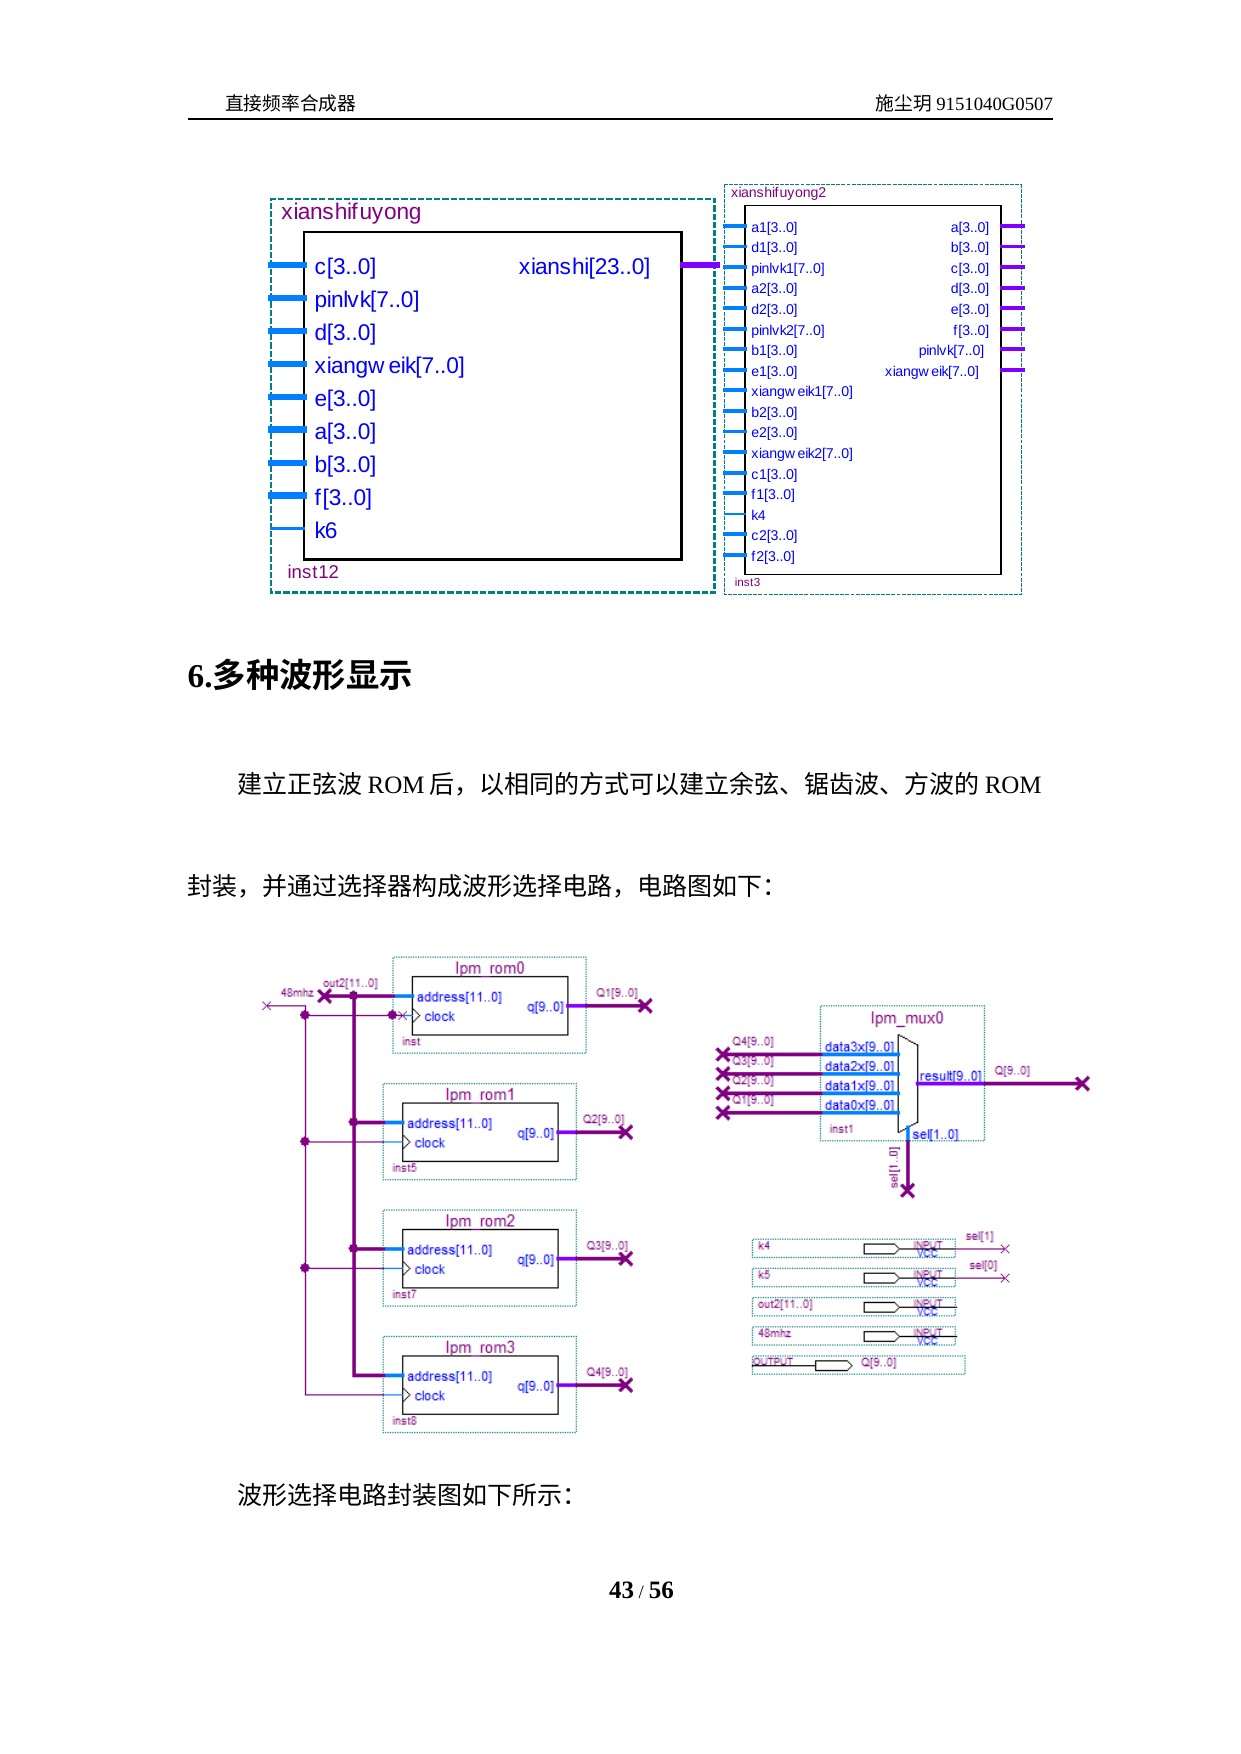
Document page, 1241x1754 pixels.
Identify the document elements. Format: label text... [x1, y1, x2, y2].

subtitle 6.多种波形显示 [187, 639, 1053, 707]
text 建立正弦波ROM后，以相同的方式可以建立余弦、锯齿波、方波的ROM封装，并通过选择器构成波形选择电路，电路图如下： [187, 748, 1053, 918]
text 波形选择电路封装图如下所示： [187, 1460, 1053, 1528]
picture [237, 936, 1103, 1443]
